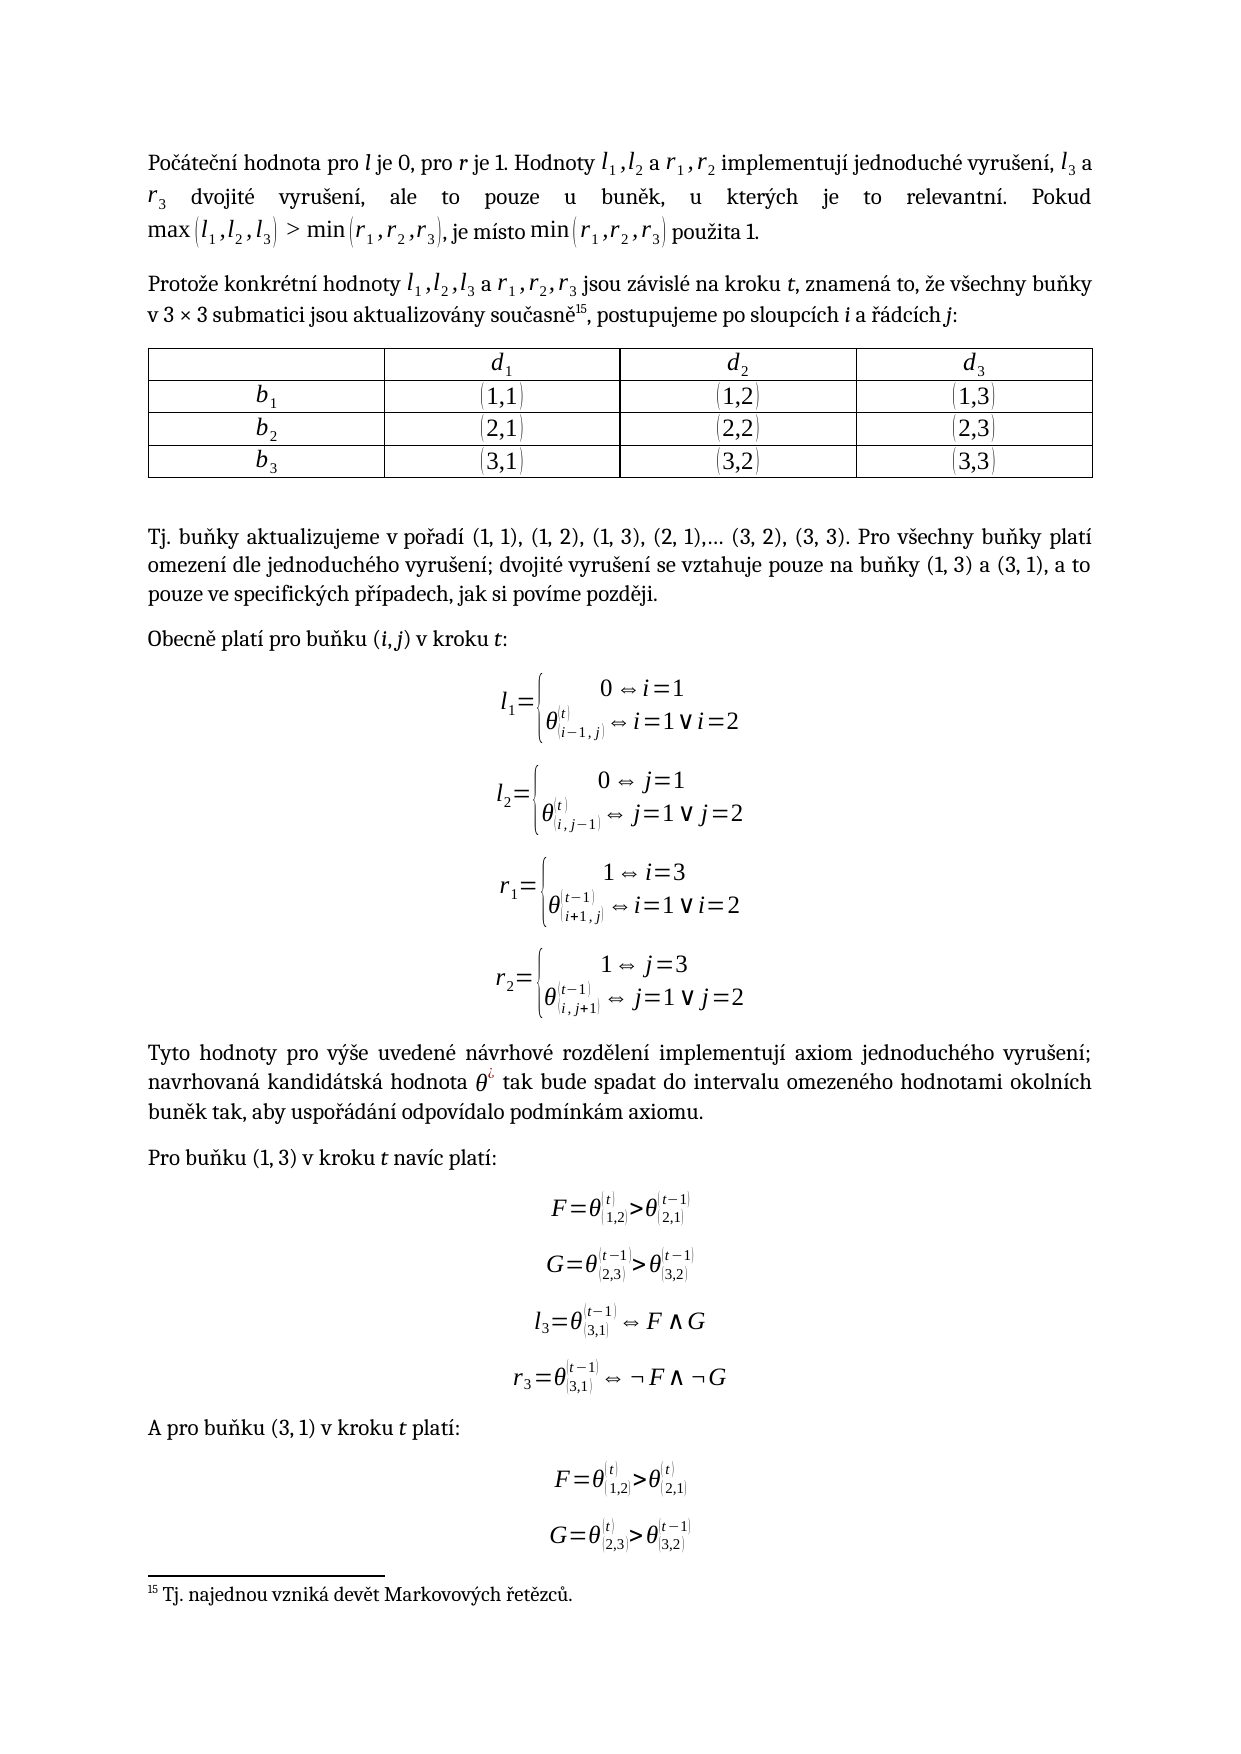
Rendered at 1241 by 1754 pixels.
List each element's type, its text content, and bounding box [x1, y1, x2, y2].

table_cell [621, 446, 856, 477]
table_cell [857, 381, 1092, 412]
table_cell [149, 413, 384, 445]
table_cell [149, 446, 384, 477]
table_cell [385, 413, 619, 445]
text Tyto hodnoty pro výše uvedené návrhové rozdělení implementují axiom jednoduchého vyrušení; navrhovaná kandidátská hodnota tak bude spadat do intervalu omezeného hodnotami okolních buněk tak, aby uspořádání odpovídalo podmínkám axiomu. [148, 1039, 1093, 1125]
table_header [385, 349, 619, 380]
table_cell [621, 413, 856, 445]
text A pro buňku (3, 1) v kroku t platí: [148, 1415, 1093, 1441]
table_header [149, 349, 384, 380]
table_cell [857, 446, 1092, 477]
text Pro buňku (1, 3) v kroku t navíc platí: [148, 1144, 1093, 1171]
text Tj. buňky aktualizujeme v pořadí (1, 1), (1, 2), (1, 3), (2, 1),… (3, 2), (3, 3). Pro všechny buňky platí omezení dle jednoduchého vyrušení; dvojité vyrušení se vztahuje pouze na buňky (1, 3) a (3, 1), a to pouze ve specifických případech, jak si povíme později. [148, 524, 1093, 607]
table_header [621, 349, 856, 380]
table_header [857, 349, 1092, 380]
table_cell [621, 381, 856, 412]
text Obecně platí pro buňku (i, j) v kroku t: [148, 626, 1093, 653]
table_cell [385, 381, 619, 412]
table_cell [857, 413, 1092, 445]
table_cell [149, 381, 384, 412]
table_cell [385, 446, 619, 477]
